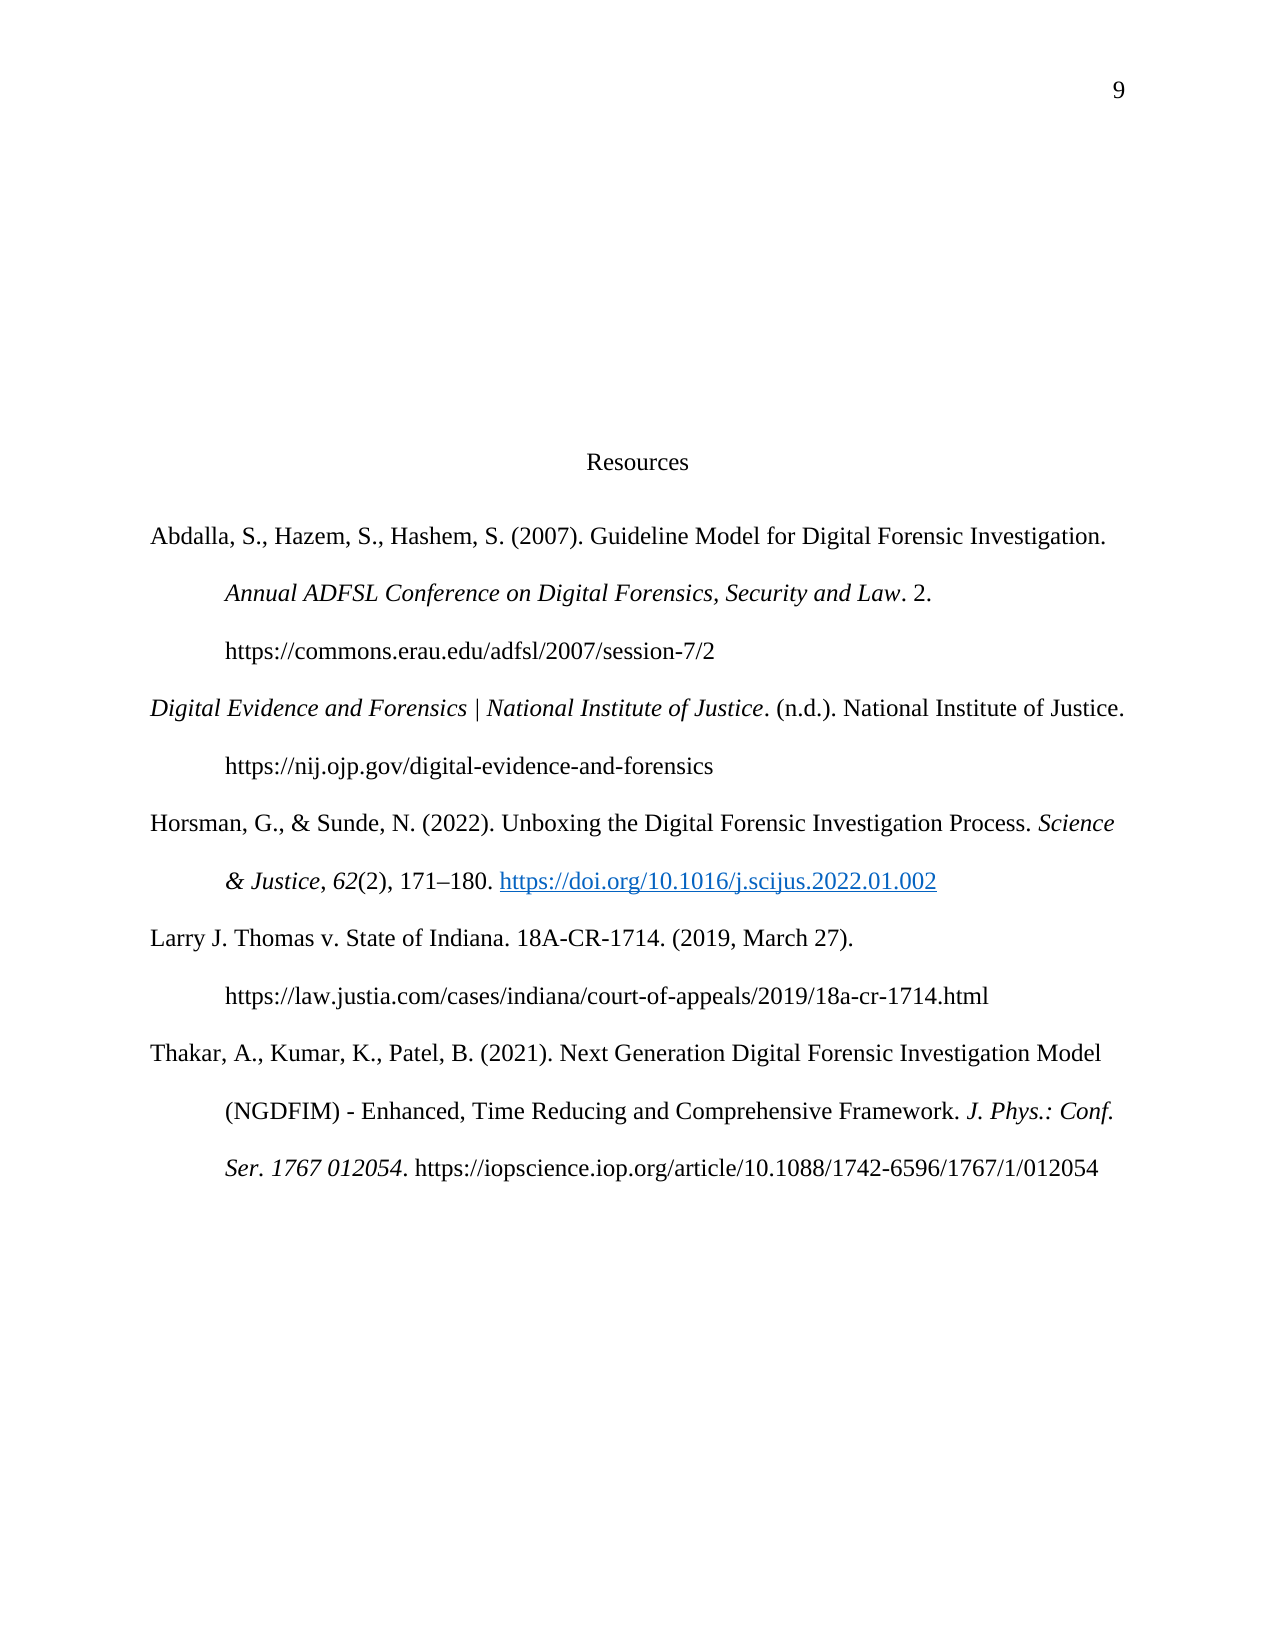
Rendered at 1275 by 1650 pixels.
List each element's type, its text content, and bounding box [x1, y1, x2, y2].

text Thakar, A., Kumar, K., Patel, B. (2021). Next Generation Digital Forensic Investigation Model (NGDFIM) - Enhanced, Time Reducing and Comprehensive Framework. J. Phys.: Conf. Ser. 1767 012054. https://iopscience.iop.org/article/10.1088/1742-6596/1767/1/012054 [150, 1038, 1125, 1182]
text Resources [150, 447, 1125, 475]
text Horsman, G., & Sunde, N. (2022). Unboxing the Digital Forensic Investigation Process. Science & Justice, 62(2), 171–180. https://doi.org/10.1016/j.scijus.2022.01.002 [150, 808, 1125, 894]
text Larry J. Thomas v. State of Indiana. 18A-CR-1714. (2019, March 27). https://law.justia.com/cases/indiana/court-of-appeals/2019/18a-cr-1714.html [150, 923, 1125, 1009]
text Abdalla, S., Hazem, S., Hashem, S. (2007). Guideline Model for Digital Forensic Investigation. Annual ADFSL Conference on Digital Forensics, Security and Law. 2. https://commons.erau.edu/adfsl/2007/session-7/2 [150, 521, 1125, 664]
text Digital Evidence and Forensics | National Institute of Justice. (n.d.). National Institute of Justice. https://nij.ojp.gov/digital-evidence-and-forensics [150, 693, 1125, 779]
